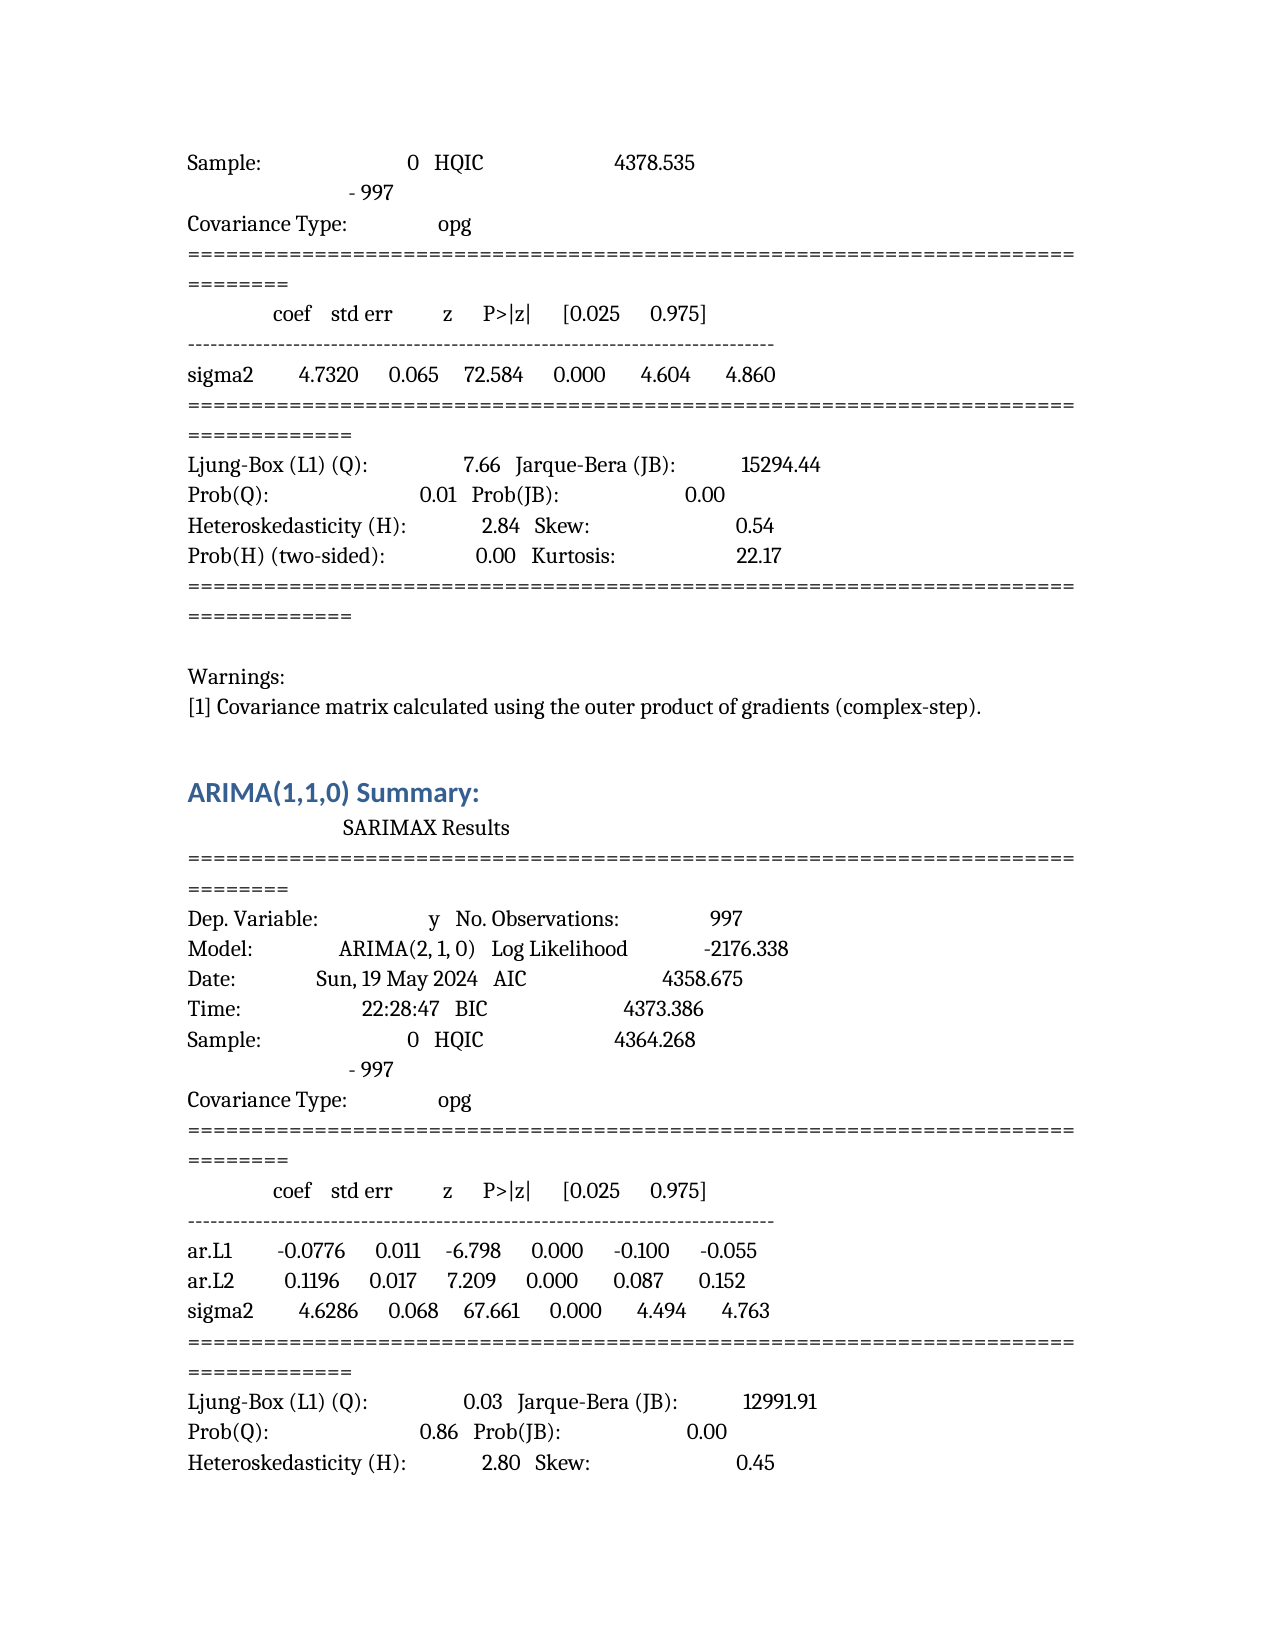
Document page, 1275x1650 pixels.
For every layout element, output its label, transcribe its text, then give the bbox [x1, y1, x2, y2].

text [187, 150, 1087, 720]
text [187, 815, 1087, 1476]
subtitle ARIMA(1,1,0) Summary: [187, 774, 1087, 809]
